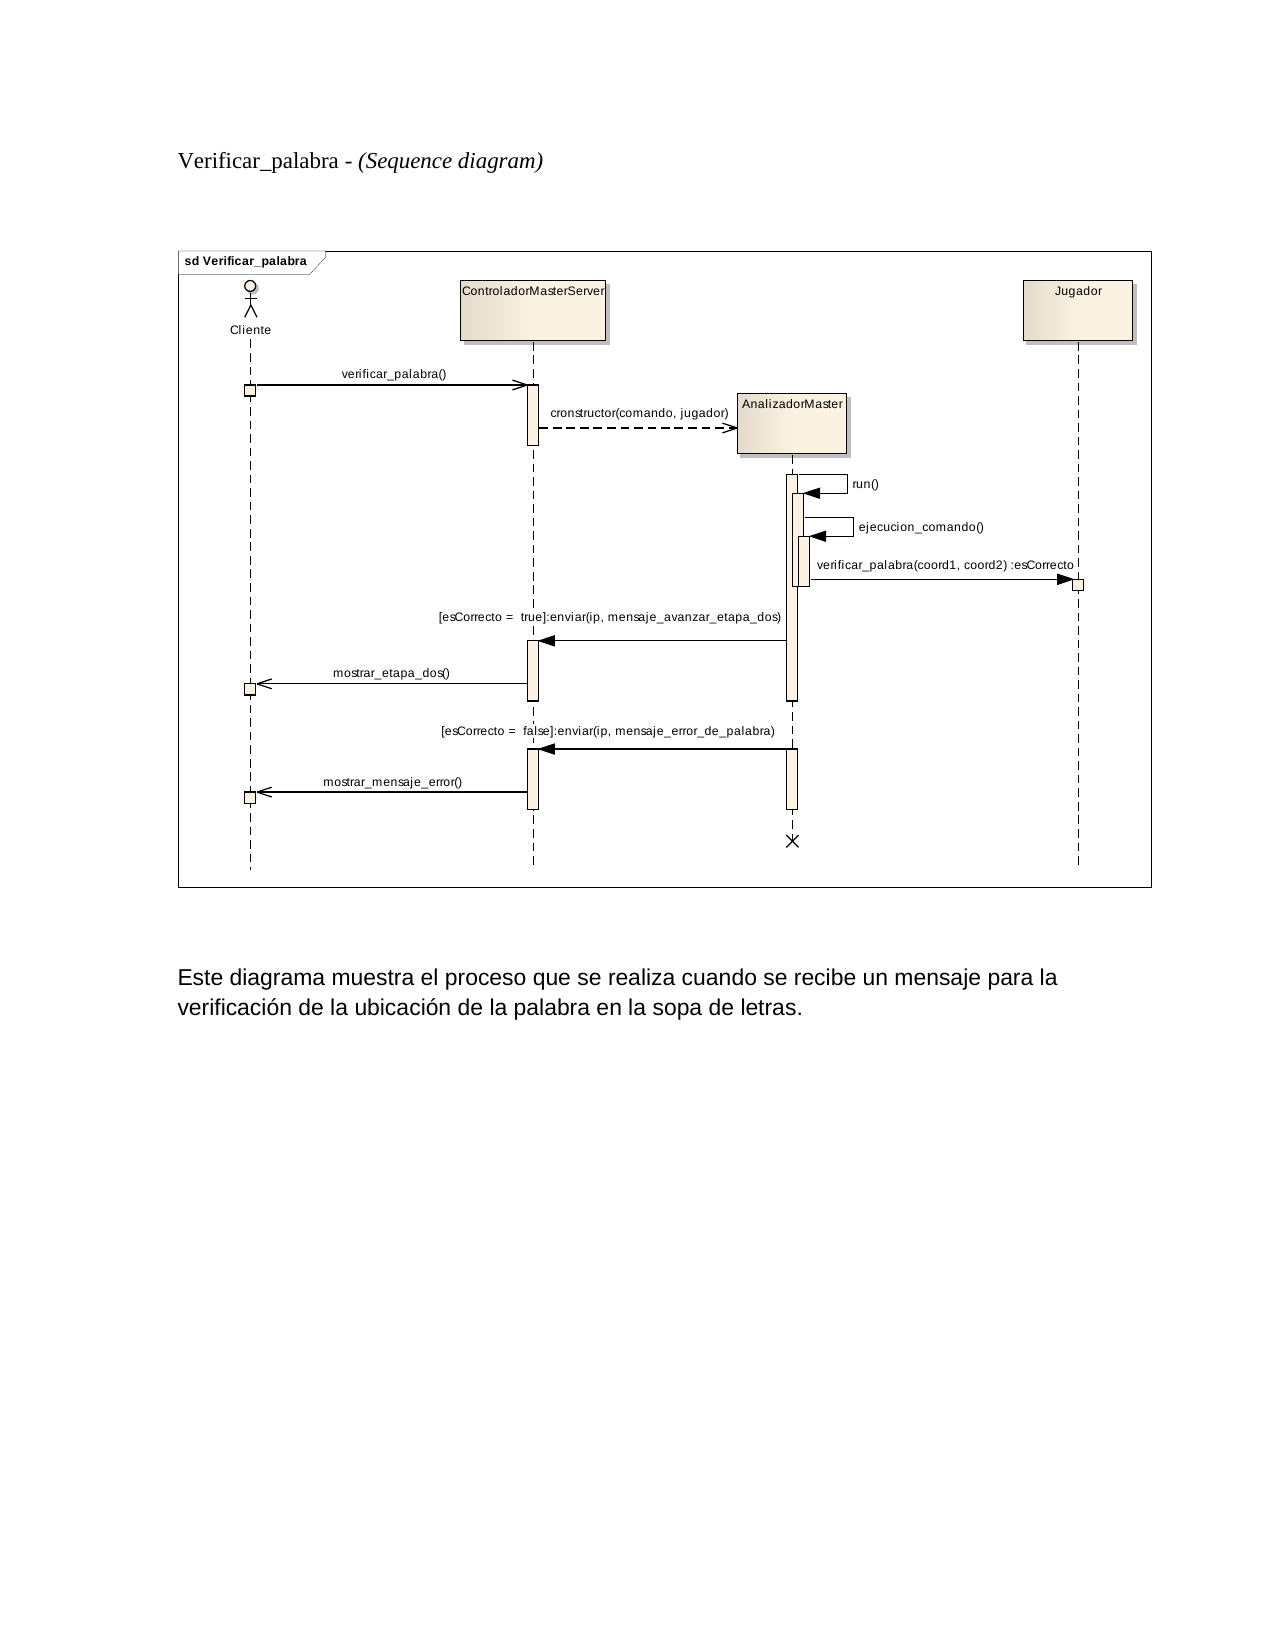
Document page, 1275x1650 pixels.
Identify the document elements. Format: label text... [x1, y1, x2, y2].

text Este diagrama muestra el proceso que se realiza cuando se recibe un mensaje para la verificación de la ubicación de la palabra en la sopa de letras. [177, 964, 1098, 1021]
text Verificar_palabra - (Sequence diagram) [177, 148, 1098, 174]
